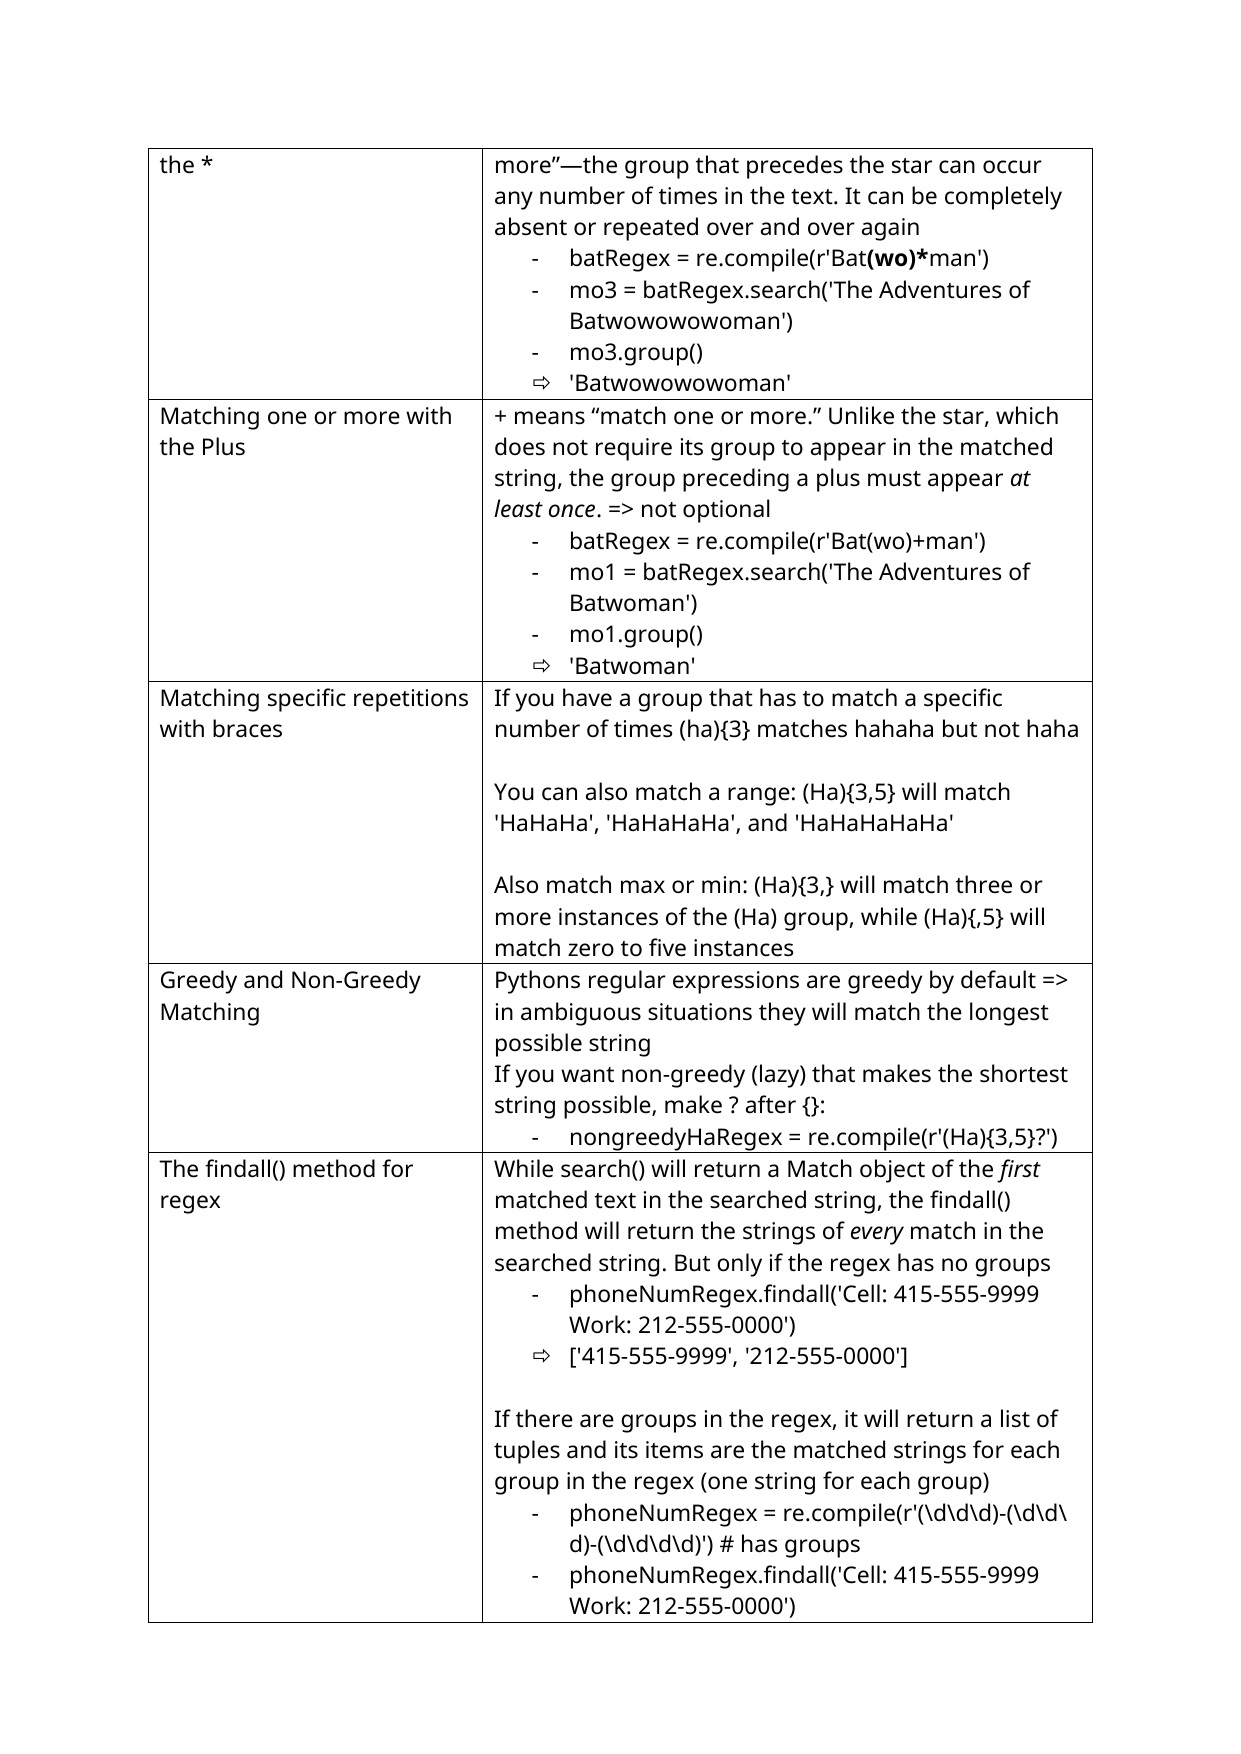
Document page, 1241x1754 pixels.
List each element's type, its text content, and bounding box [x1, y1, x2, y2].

table_cell Pythons regular expressions are greedy by default => in ambiguous situations they will match the longest possible string If you want non-greedy (lazy) that makes the shortest string possible, make ? after {}: nongreedyHaRegex = re.compile(r'(Ha){3,5}?') [483, 964, 1092, 1152]
table_cell Greedy and Non-Greedy Matching [149, 964, 482, 1152]
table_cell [149, 149, 482, 399]
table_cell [483, 1153, 1092, 1622]
table_cell + means “match one or more.” Unlike the star, which does not require its group to appear in the matched string, the group preceding a plus must appear at least once. => not optional batRegex = re.compile(r'Bat(wo)+man') mo1 = batRegex.search('The Adventures of Batwoman') mo1.group() 'Batwoman' [483, 400, 1092, 681]
table_cell If you have a group that has to match a specific number of times (ha){3} matches hahaha but not haha You can also match a range: (Ha){3,5} will match 'HaHaHa', 'HaHaHaHa', and 'HaHaHaHaHa' Also match max or min: (Ha){3,} will match three or more instances of the (Ha) group, while (Ha){,5} will match zero to five instances [483, 682, 1092, 963]
table_cell Matching one or more with the Plus [149, 400, 482, 681]
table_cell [483, 149, 1092, 399]
table_cell Matching specific repetitions with braces [149, 682, 482, 963]
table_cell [149, 1153, 482, 1622]
